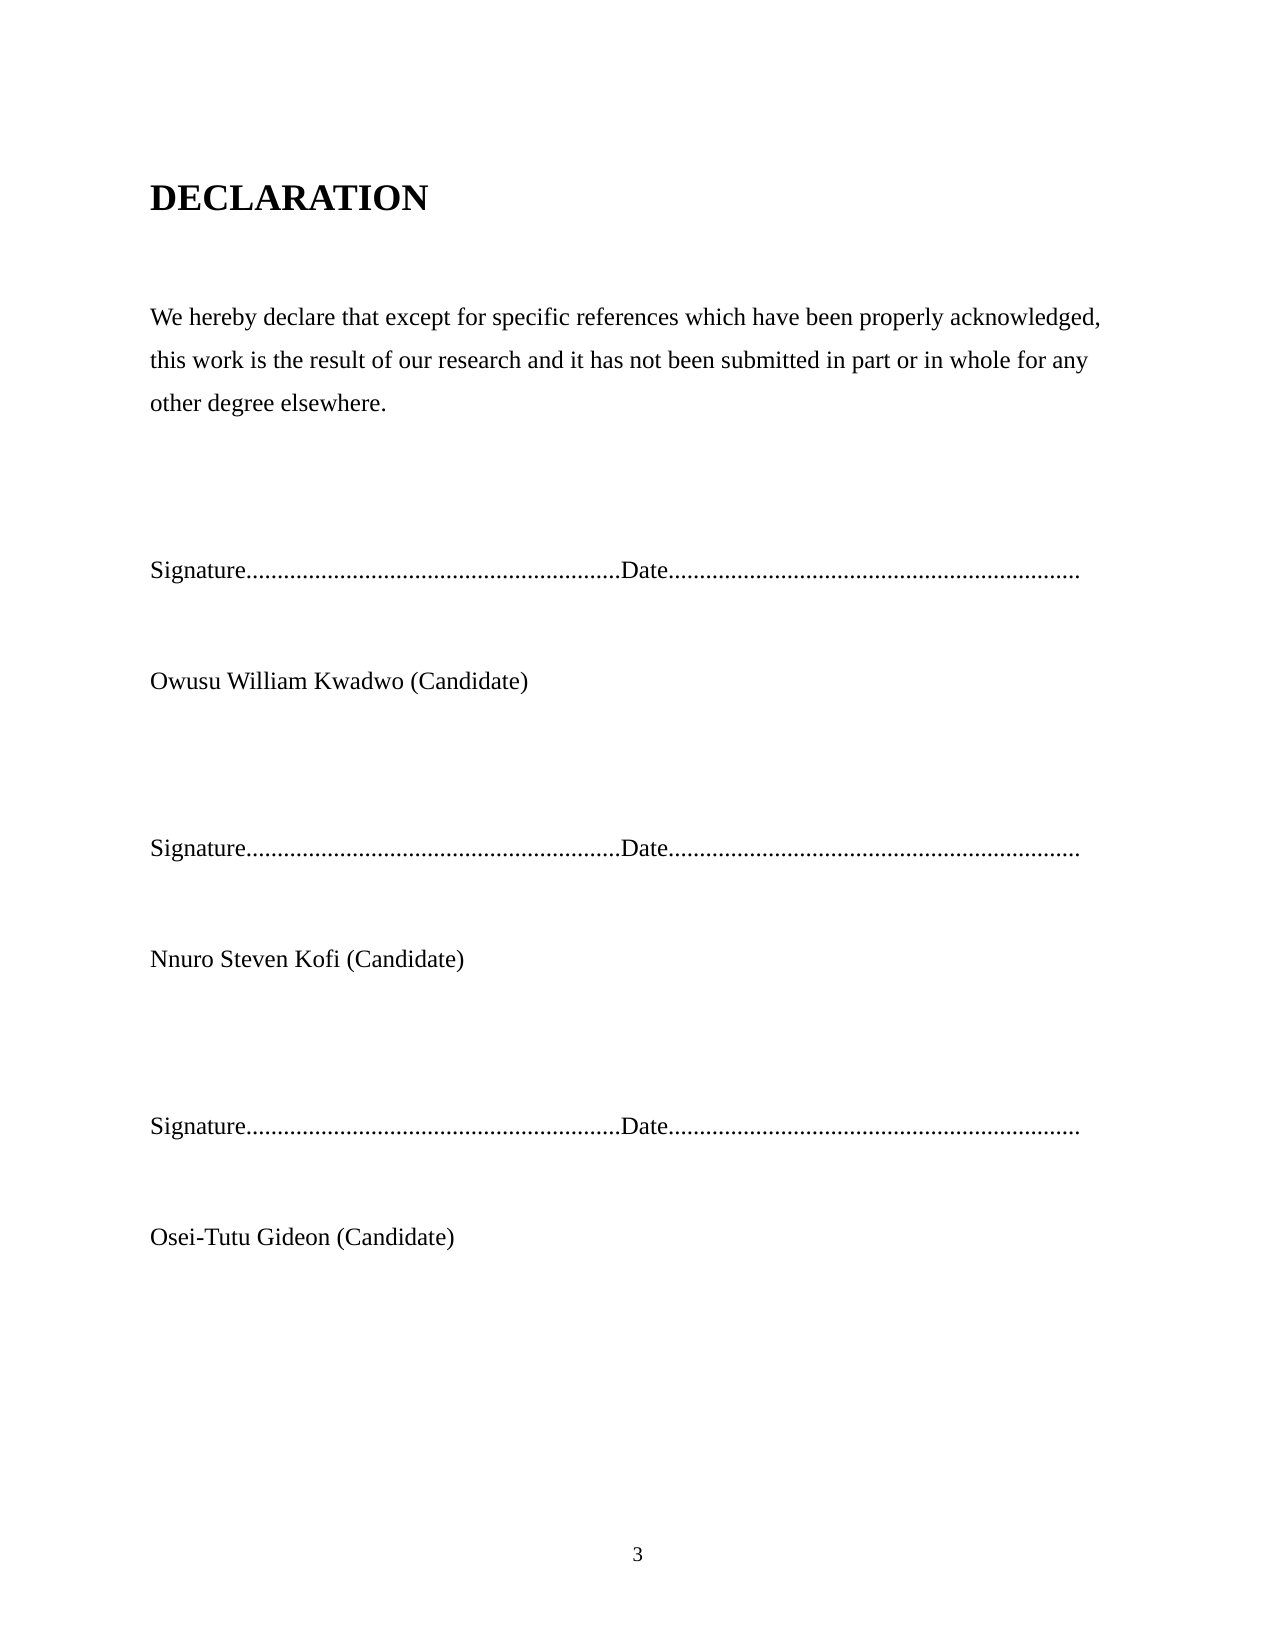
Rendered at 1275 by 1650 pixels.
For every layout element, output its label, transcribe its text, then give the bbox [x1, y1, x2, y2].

text Signature............................................................Date.................................................................. [150, 555, 1125, 583]
subtitle DECLARATION [150, 175, 1125, 218]
text Nnuro Steven Kofi (Candidate) [150, 944, 1125, 973]
text Signature............................................................Date.................................................................. [150, 1111, 1125, 1140]
text Signature............................................................Date.................................................................. [150, 833, 1125, 862]
text Owusu William Kwadwo (Candidate) [150, 666, 1125, 695]
text Osei-Tutu Gideon (Candidate) [150, 1222, 1125, 1251]
text We hereby declare that except for specific references which have been properly acknowledged, this work is the result of our research and it has not been submitted in part or in whole for any other degree elsewhere. [150, 302, 1125, 417]
